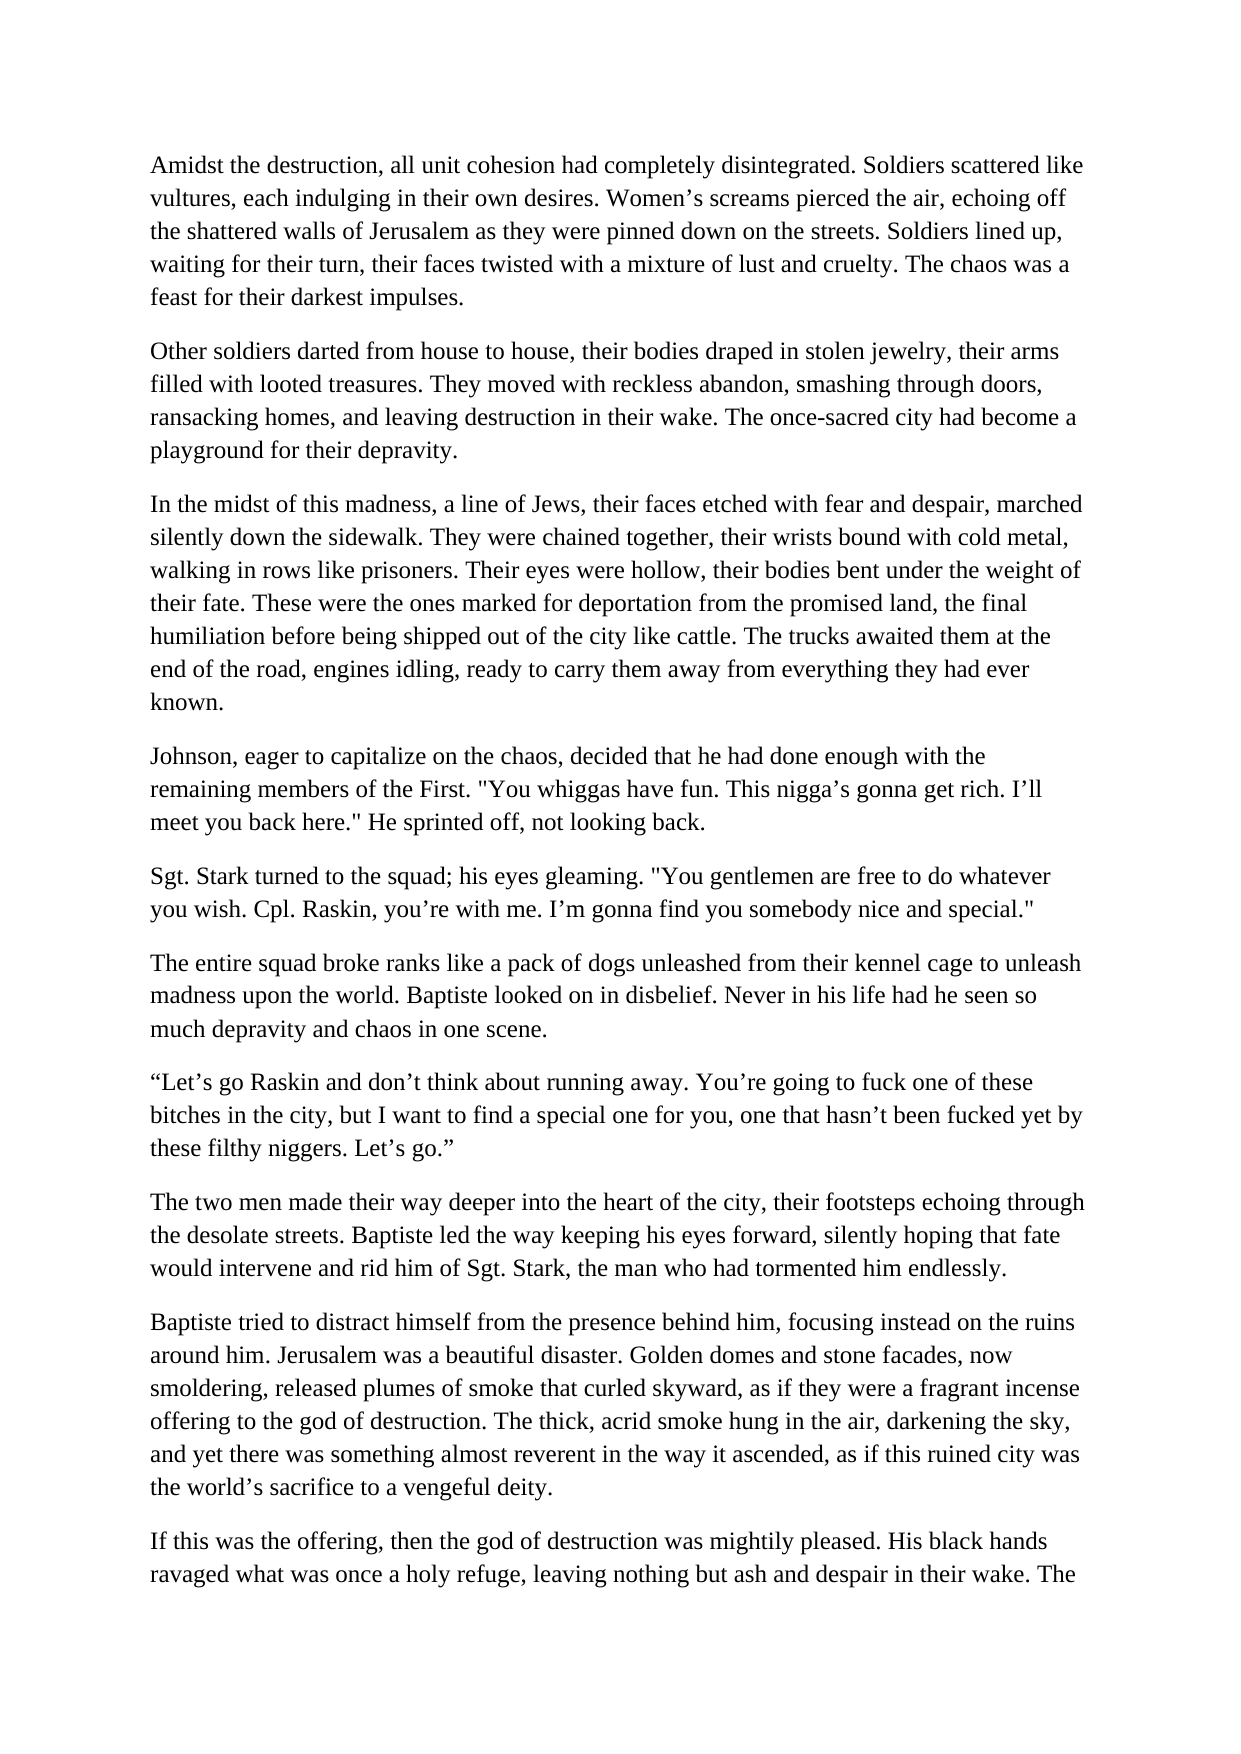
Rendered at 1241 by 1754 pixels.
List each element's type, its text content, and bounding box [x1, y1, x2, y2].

text The two men made their way deeper into the heart of the city, their footsteps echoing through the desolate streets. Baptiste led the way keeping his eyes forward, silently hoping that fate would intervene and rid him of Sgt. Stark, the man who had tormented him endlessly. [150, 1187, 1090, 1282]
text Sgt. Stark turned to the squad; his eyes gleaming. "You gentlemen are free to do whatever you wish. Cpl. Raskin, you’re with me. I’m gonna find you somebody nice and special." [150, 861, 1090, 922]
text Johnson, eager to capitalize on the chaos, decided that he had done enough with the remaining members of the First. "You whiggas have fun. This nigga’s gonna get rich. I’ll meet you back here." He sprinted off, not looking back. [150, 741, 1090, 836]
text “Let’s go Raskin and don’t think about running away. You’re going to fuck one of these bitches in the city, but I want to find a special one for you, one that hasn’t been fucked yet by these filthy niggers. Let’s go.” [150, 1067, 1090, 1162]
text The entire squad broke ranks like a pack of dogs unleashed from their kennel cage to unleash madness upon the world. Baptiste looked on in disbelief. Never in his life had he seen so much depravity and chaos in one scene. [150, 948, 1090, 1042]
